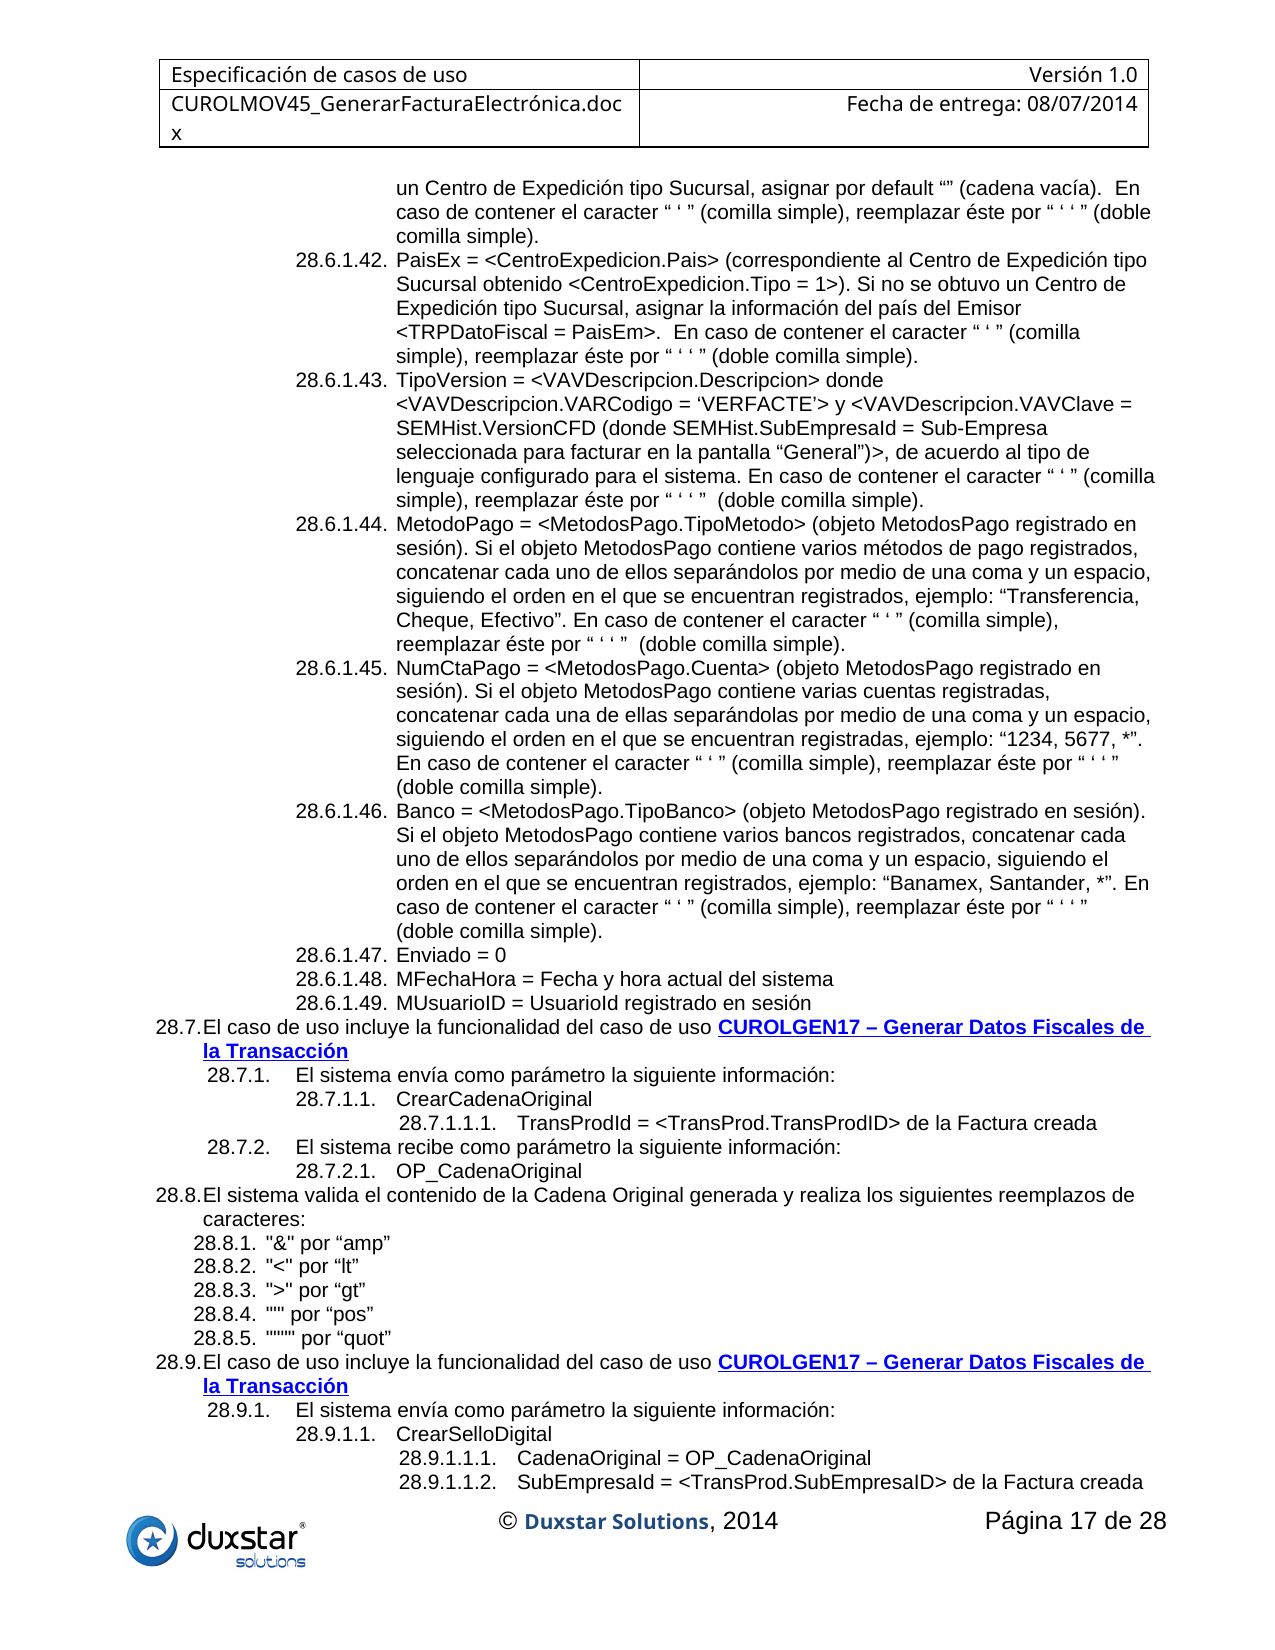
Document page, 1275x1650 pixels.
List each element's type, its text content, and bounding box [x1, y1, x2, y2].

list Banco = <MetodosPago.TipoBanco> (objeto MetodosPago registrado en sesión). Si el objeto MetodosPago contiene varios bancos registrados, concatenar cada uno de ellos separándolos por medio de una coma y un espacio, siguiendo el orden en el que se encuentran registrados, ejemplo: “Banamex, Santander, *”. En caso de contener el caracter “ ‘ ” (comilla simple), reemplazar éste por “ ‘ ‘ ” (doble comilla simple). [295, 799, 1157, 943]
list CrearCadenaOriginal [295, 1087, 1157, 1111]
list PaisEx = <CentroExpedicion.Pais> (correspondiente al Centro de Expedición tipo Sucursal obtenido <CentroExpedicion.Tipo = 1>). Si no se obtuvo un Centro de Expedición tipo Sucursal, asignar la información del país del Emisor <TRPDatoFiscal = PaisEm>. En caso de contener el caracter “ ‘ ” (comilla simple), reemplazar éste por “ ‘ ‘ ” (doble comilla simple). [295, 248, 1157, 368]
list """" por “quot” [193, 1326, 1157, 1350]
list El sistema valida el contenido de la Cadena Original generada y realiza los siguientes reemplazos de caracteres: [155, 1182, 1157, 1230]
list TipoVersion = <VAVDescripcion.Descripcion> donde <VAVDescripcion.VARCodigo = ‘VERFACTE’> y <VAVDescripcion.VAVClave = SEMHist.VersionCFD (donde SEMHist.SubEmpresaId = Sub-Empresa seleccionada para facturar en la pantalla “General”)>, de acuerdo al tipo de lenguaje configurado para el sistema. En caso de contener el caracter “ ‘ ” (comilla simple), reemplazar éste por “ ‘ ‘ ” (doble comilla simple). [295, 368, 1157, 512]
picture [126, 1506, 306, 1571]
list CrearSelloDigital [295, 1422, 1157, 1446]
list "&" por “amp” [193, 1230, 1157, 1254]
list El sistema recibe como parámetro la siguiente información: [207, 1134, 1157, 1158]
list El caso de uso incluye la funcionalidad del caso de uso CUROLGEN17 – Generar Datos Fiscales de la Transacción [155, 1015, 1157, 1063]
list NumCtaPago = <MetodosPago.Cuenta> (objeto MetodosPago registrado en sesión). Si el objeto MetodosPago contiene varias cuentas registradas, concatenar cada una de ellas separándolas por medio de una coma y un espacio, siguiendo el orden en el que se encuentran registradas, ejemplo: “1234, 5677, *”. En caso de contener el caracter “ ‘ ” (comilla simple), reemplazar éste por “ ‘ ‘ ” (doble comilla simple). [295, 655, 1157, 799]
list "<" por “lt” [193, 1254, 1157, 1278]
list El sistema envía como parámetro la siguiente información: [207, 1063, 1157, 1087]
list OP_CadenaOriginal [295, 1158, 1157, 1182]
list ">" por “gt” [193, 1278, 1157, 1302]
list Enviado = 0 [295, 943, 1157, 967]
list "'" por “pos” [193, 1302, 1157, 1326]
list CadenaOriginal = OP_CadenaOriginal [399, 1446, 1157, 1470]
list MUsuarioID = UsuarioId registrado en sesión [295, 991, 1157, 1015]
list El caso de uso incluye la funcionalidad del caso de uso CUROLGEN17 – Generar Datos Fiscales de la Transacción [155, 1350, 1157, 1398]
list SubEmpresaId = <TransProd.SubEmpresaID> de la Factura creada [399, 1470, 1157, 1494]
list MFechaHora = Fecha y hora actual del sistema [295, 967, 1157, 991]
list TransProdId = <TransProd.TransProdID> de la Factura creada [399, 1111, 1157, 1134]
list El sistema envía como parámetro la siguiente información: [207, 1398, 1157, 1422]
list MetodoPago = <MetodosPago.TipoMetodo> (objeto MetodosPago registrado en sesión). Si el objeto MetodosPago contiene varios métodos de pago registrados, concatenar cada uno de ellos separándolos por medio de una coma y un espacio, siguiendo el orden en el que se encuentran registrados, ejemplo: “Transferencia, Cheque, Efectivo”. En caso de contener el caracter “ ‘ ” (comilla simple), reemplazar éste por “ ‘ ‘ ” (doble comilla simple). [295, 512, 1157, 655]
